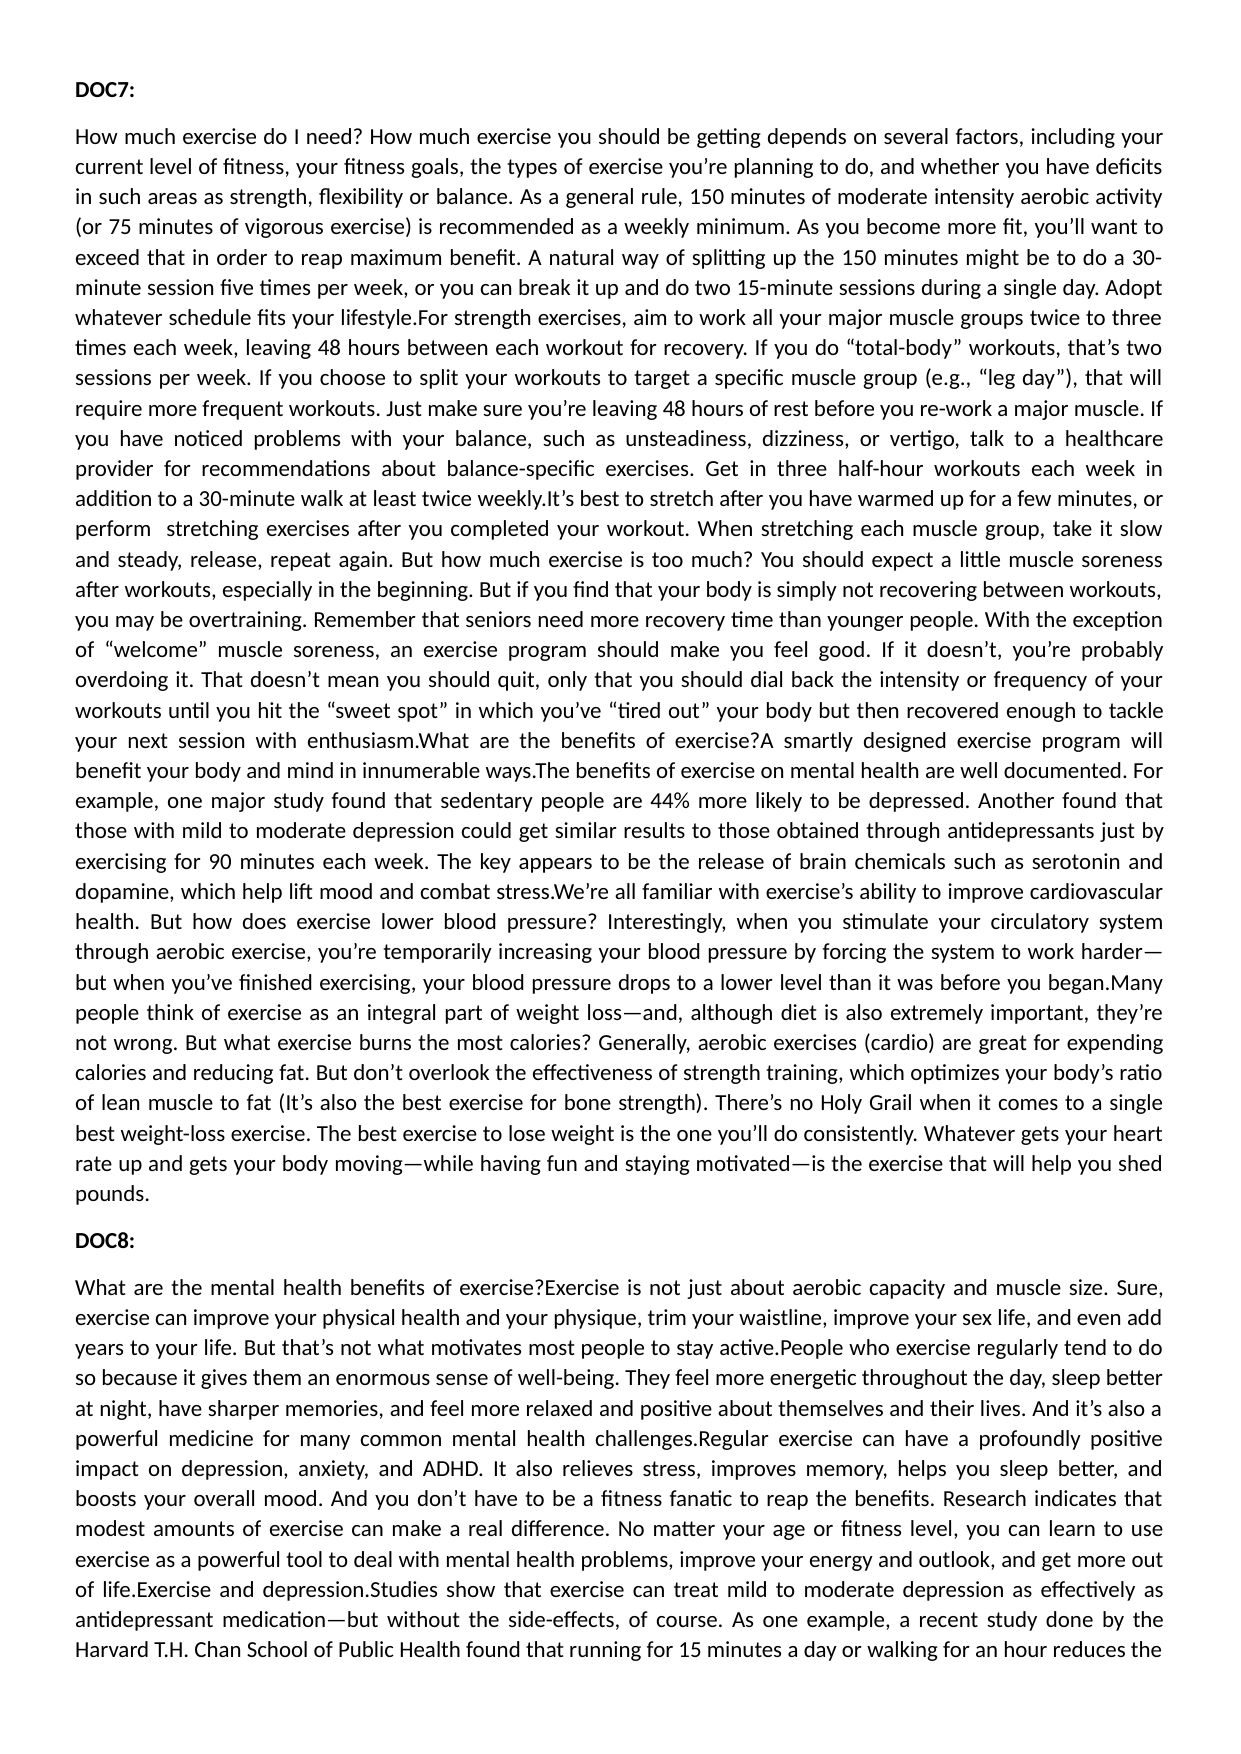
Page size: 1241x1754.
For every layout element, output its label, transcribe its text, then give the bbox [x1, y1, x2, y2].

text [75, 1273, 1165, 1663]
text DOC8: [75, 1226, 1165, 1254]
text How much exercise do I need? How much exercise you should be getting depends on several factors, including your current level of fitness, your fitness goals, the types of exercise you’re planning to do, and whether you have deficits in such areas as strength, flexibility or balance. As a general rule, 150 minutes of moderate intensity aerobic activity (or 75 minutes of vigorous exercise) is recommended as a weekly minimum. As you become more fit, you’ll want to exceed that in order to reap maximum benefit. A natural way of splitting up the 150 minutes might be to do a 30-minute session five times per week, or you can break it up and do two 15-minute sessions during a single day. Adopt whatever schedule fits your lifestyle.For strength exercises, aim to work all your major muscle groups twice to three times each week, leaving 48 hours between each workout for recovery. If you do “total-body” workouts, that’s two sessions per week. If you choose to split your workouts to target a specific muscle group (e.g., “leg day”), that will require more frequent workouts. Just make sure you’re leaving 48 hours of rest before you re-work a major muscle. If you have noticed problems with your balance, such as unsteadiness, dizziness, or vertigo, talk to a healthcare provider for recommendations about balance-specific exercises. Get in three half-hour workouts each week in addition to a 30-minute walk at least twice weekly.It’s best to stretch after you have warmed up for a few minutes, or perform stretching exercises after you completed your workout. When stretching each muscle group, take it slow and steady, release, repeat again. But how much exercise is too much? You should expect a little muscle soreness after workouts, especially in the beginning. But if you find that your body is simply not recovering between workouts, you may be overtraining. Remember that seniors need more recovery time than younger people. With the exception of “welcome” muscle soreness, an exercise program should make you feel good. If it doesn’t, you’re probably overdoing it. That doesn’t mean you should quit, only that you should dial back the intensity or frequency of your workouts until you hit the “sweet spot” in which you’ve “tired out” your body but then recovered enough to tackle your next session with enthusiasm.What are the benefits of exercise?A smartly designed exercise program will benefit your body and mind in innumerable ways.The benefits of exercise on mental health are well documented. For example, one major study found that sedentary people are 44% more likely to be depressed. Another found that those with mild to moderate depression could get similar results to those obtained through antidepressants just by exercising for 90 minutes each week. The key appears to be the release of brain chemicals such as serotonin and dopamine, which help lift mood and combat stress.We’re all familiar with exercise’s ability to improve cardiovascular health. But how does exercise lower blood pressure? Interestingly, when you stimulate your circulatory system through aerobic exercise, you’re temporarily increasing your blood pressure by forcing the system to work harder—but when you’ve finished exercising, your blood pressure drops to a lower level than it was before you began.Many people think of exercise as an integral part of weight loss—and, although diet is also extremely important, they’re not wrong. But what exercise burns the most calories? Generally, aerobic exercises (cardio) are great for expending calories and reducing fat. But don’t overlook the effectiveness of strength training, which optimizes your body’s ratio of lean muscle to fat (It’s also the best exercise for bone strength). There’s no Holy Grail when it comes to a single best weight-loss exercise. The best exercise to lose weight is the one you’ll do consistently. Whatever gets your heart rate up and gets your body moving—while having fun and staying motivated—is the exercise that will help you shed pounds. [75, 122, 1165, 1207]
text DOC7: [75, 75, 1165, 103]
